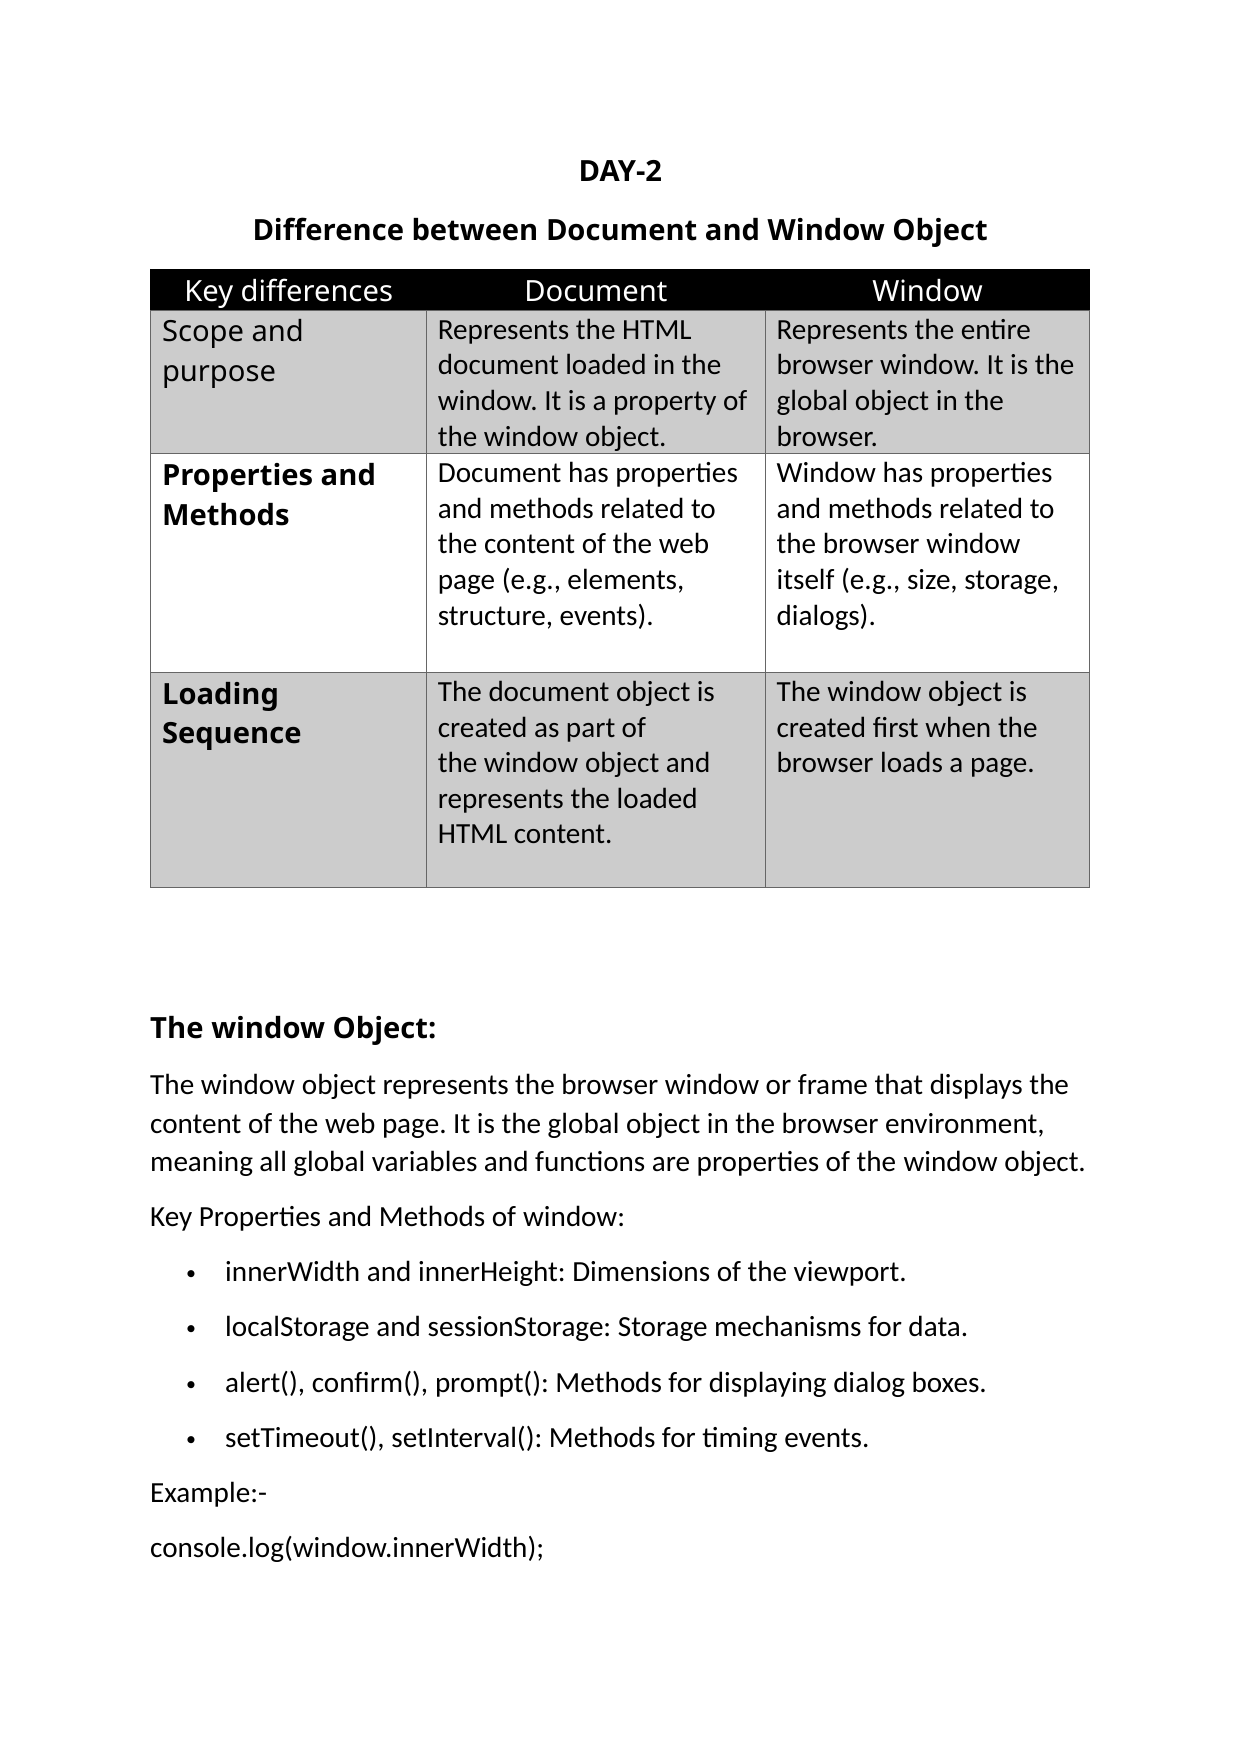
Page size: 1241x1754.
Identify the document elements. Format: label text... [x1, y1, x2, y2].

table_cell Document has properties and methods related to the content of the web page (e.g., elements, structure, events). [427, 454, 765, 672]
table_cell Scope and purpose [151, 311, 426, 453]
text Difference between Document and Window Object [150, 209, 1090, 249]
text DAY-2 [150, 150, 1090, 190]
table_cell The document object is created as part of the window object and represents the loaded HTML content. [427, 673, 765, 887]
list alert(), confirm(), prompt(): Methods for displaying dialog boxes. [187, 1364, 1090, 1399]
list setTimeout(), setInterval(): Methods for timing events. [187, 1419, 1090, 1454]
list innerWidth and innerHeight: Dimensions of the viewport. [187, 1253, 1090, 1289]
table_header Document [427, 270, 765, 310]
table_cell Loading Sequence [151, 673, 426, 887]
table_cell Window has properties and methods related to the browser window itself (e.g., size, storage, dialogs). [766, 454, 1089, 672]
text Key Properties and Methods of window: [150, 1198, 1090, 1234]
table_header Window [766, 270, 1089, 310]
table_cell The window object is created first when the browser loads a page. [766, 673, 1089, 887]
list localStorage and sessionStorage: Storage mechanisms for data. [187, 1308, 1090, 1344]
table_header Key differences [151, 270, 426, 310]
text The window Object: [150, 1007, 1090, 1047]
table_cell Represents the entire browser window. It is the global object in the browser. [766, 311, 1089, 453]
text The window object represents the browser window or frame that displays the content of the web page. It is the global object in the browser environment, meaning all global variables and functions are properties of the window object. [150, 1066, 1090, 1179]
text Example:- [150, 1474, 1090, 1509]
table_cell Properties and Methods [151, 454, 426, 672]
table_cell Represents the HTML document loaded in the window. It is a property of the window object. [427, 311, 765, 453]
text console.log(window.innerWidth); [150, 1529, 1090, 1564]
